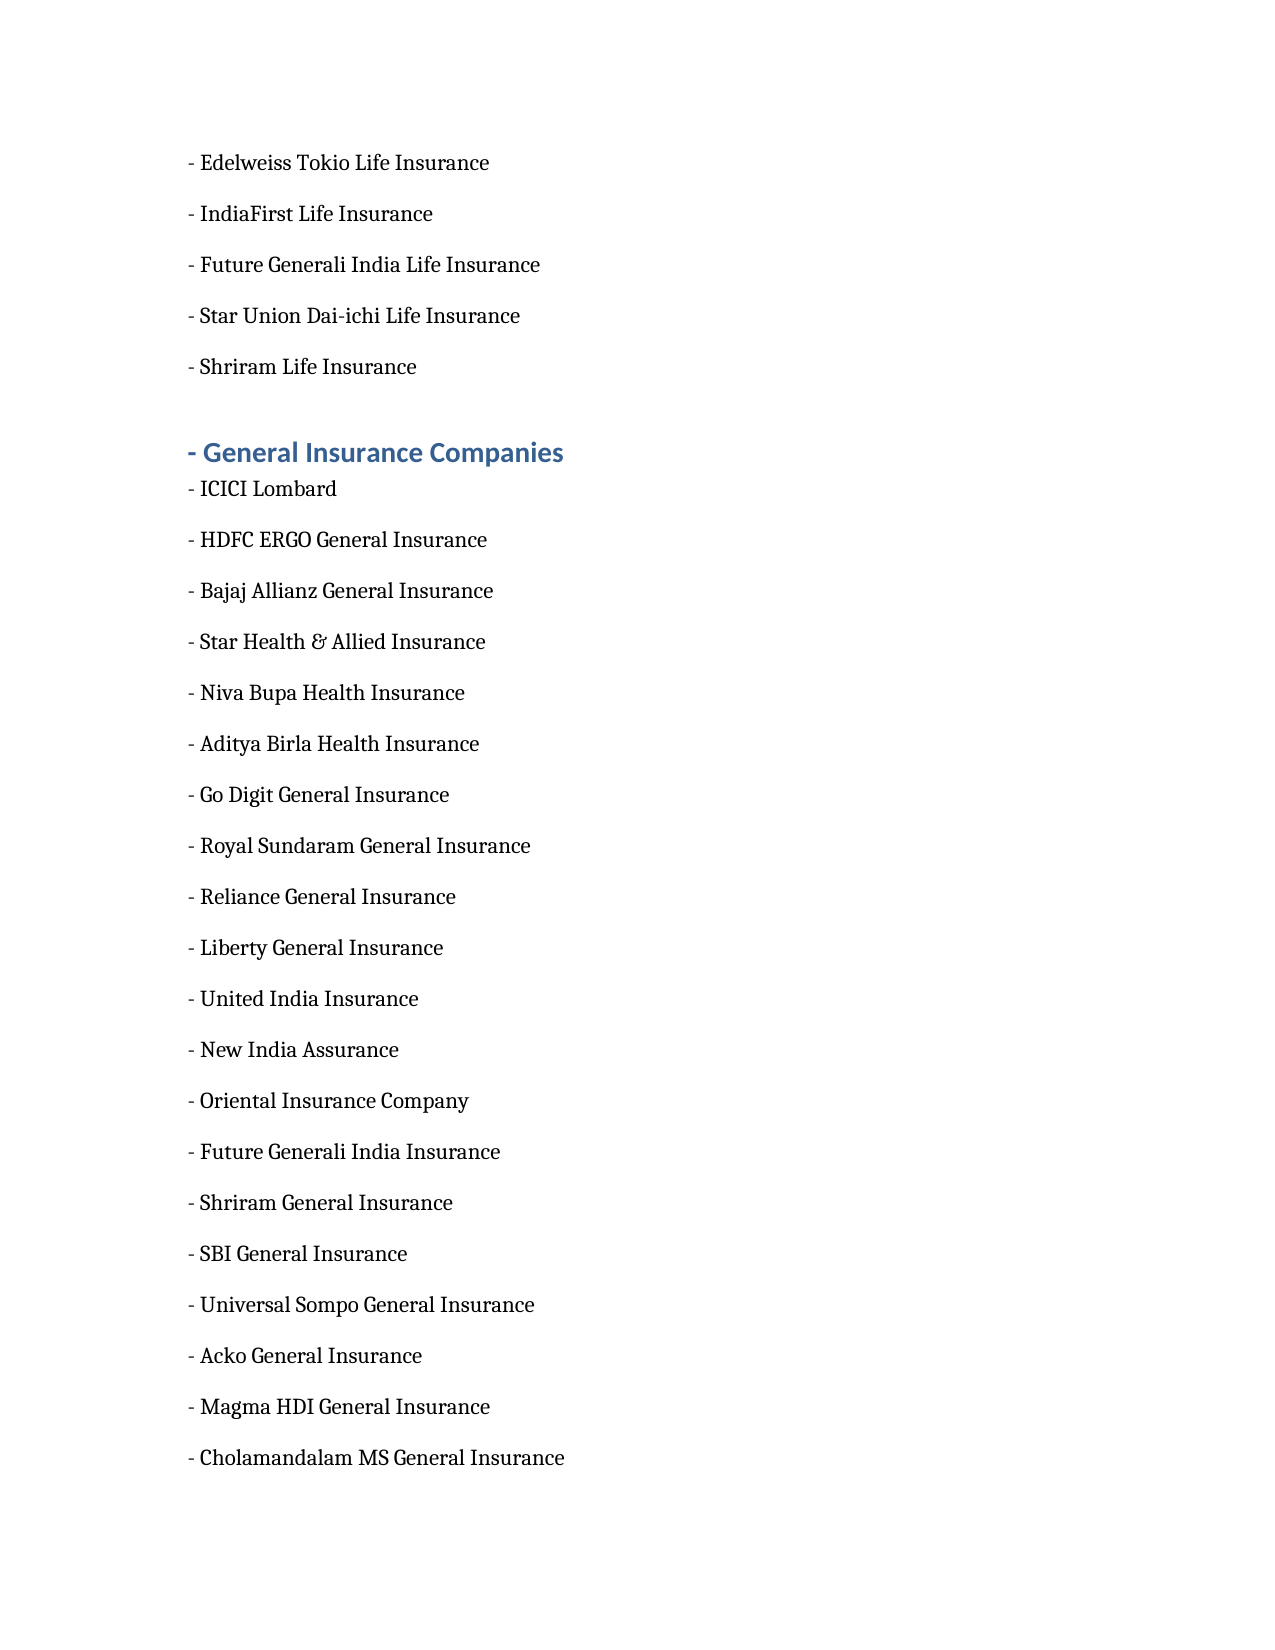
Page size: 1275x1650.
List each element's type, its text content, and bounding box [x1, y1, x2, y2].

text - Future Generali India Insurance [187, 1139, 1087, 1165]
text - United India Insurance [187, 986, 1087, 1012]
text - Star Health & Allied Insurance [187, 628, 1087, 655]
text - Aditya Birla Health Insurance [187, 731, 1087, 757]
text - Oriental Insurance Company [187, 1088, 1087, 1114]
text - Shriram General Insurance [187, 1190, 1087, 1216]
text - Royal Sundaram General Insurance [187, 833, 1087, 859]
text - New India Assurance [187, 1037, 1087, 1063]
text - SBI General Insurance [187, 1241, 1087, 1267]
text - ICICI Lombard [187, 475, 1087, 502]
text - Bajaj Allianz General Insurance [187, 577, 1087, 604]
text - Acko General Insurance [187, 1343, 1087, 1369]
text - Magma HDI General Insurance [187, 1394, 1087, 1420]
text - Cholamandalam MS General Insurance [187, 1445, 1087, 1471]
text - Niva Bupa Health Insurance [187, 679, 1087, 706]
text - Reliance General Insurance [187, 884, 1087, 910]
text - HDFC ERGO General Insurance [187, 526, 1087, 553]
text - Liberty General Insurance [187, 935, 1087, 961]
text - Future Generali India Life Insurance [187, 252, 1087, 278]
text - Edelweiss Tokio Life Insurance [187, 150, 1087, 176]
subtitle - General Insurance Companies [187, 434, 1087, 470]
text - IndiaFirst Life Insurance [187, 201, 1087, 227]
text - Go Digit General Insurance [187, 782, 1087, 808]
text - Universal Sompo General Insurance [187, 1292, 1087, 1318]
text - Shriram Life Insurance [187, 354, 1087, 381]
text - Star Union Dai-ichi Life Insurance [187, 303, 1087, 329]
